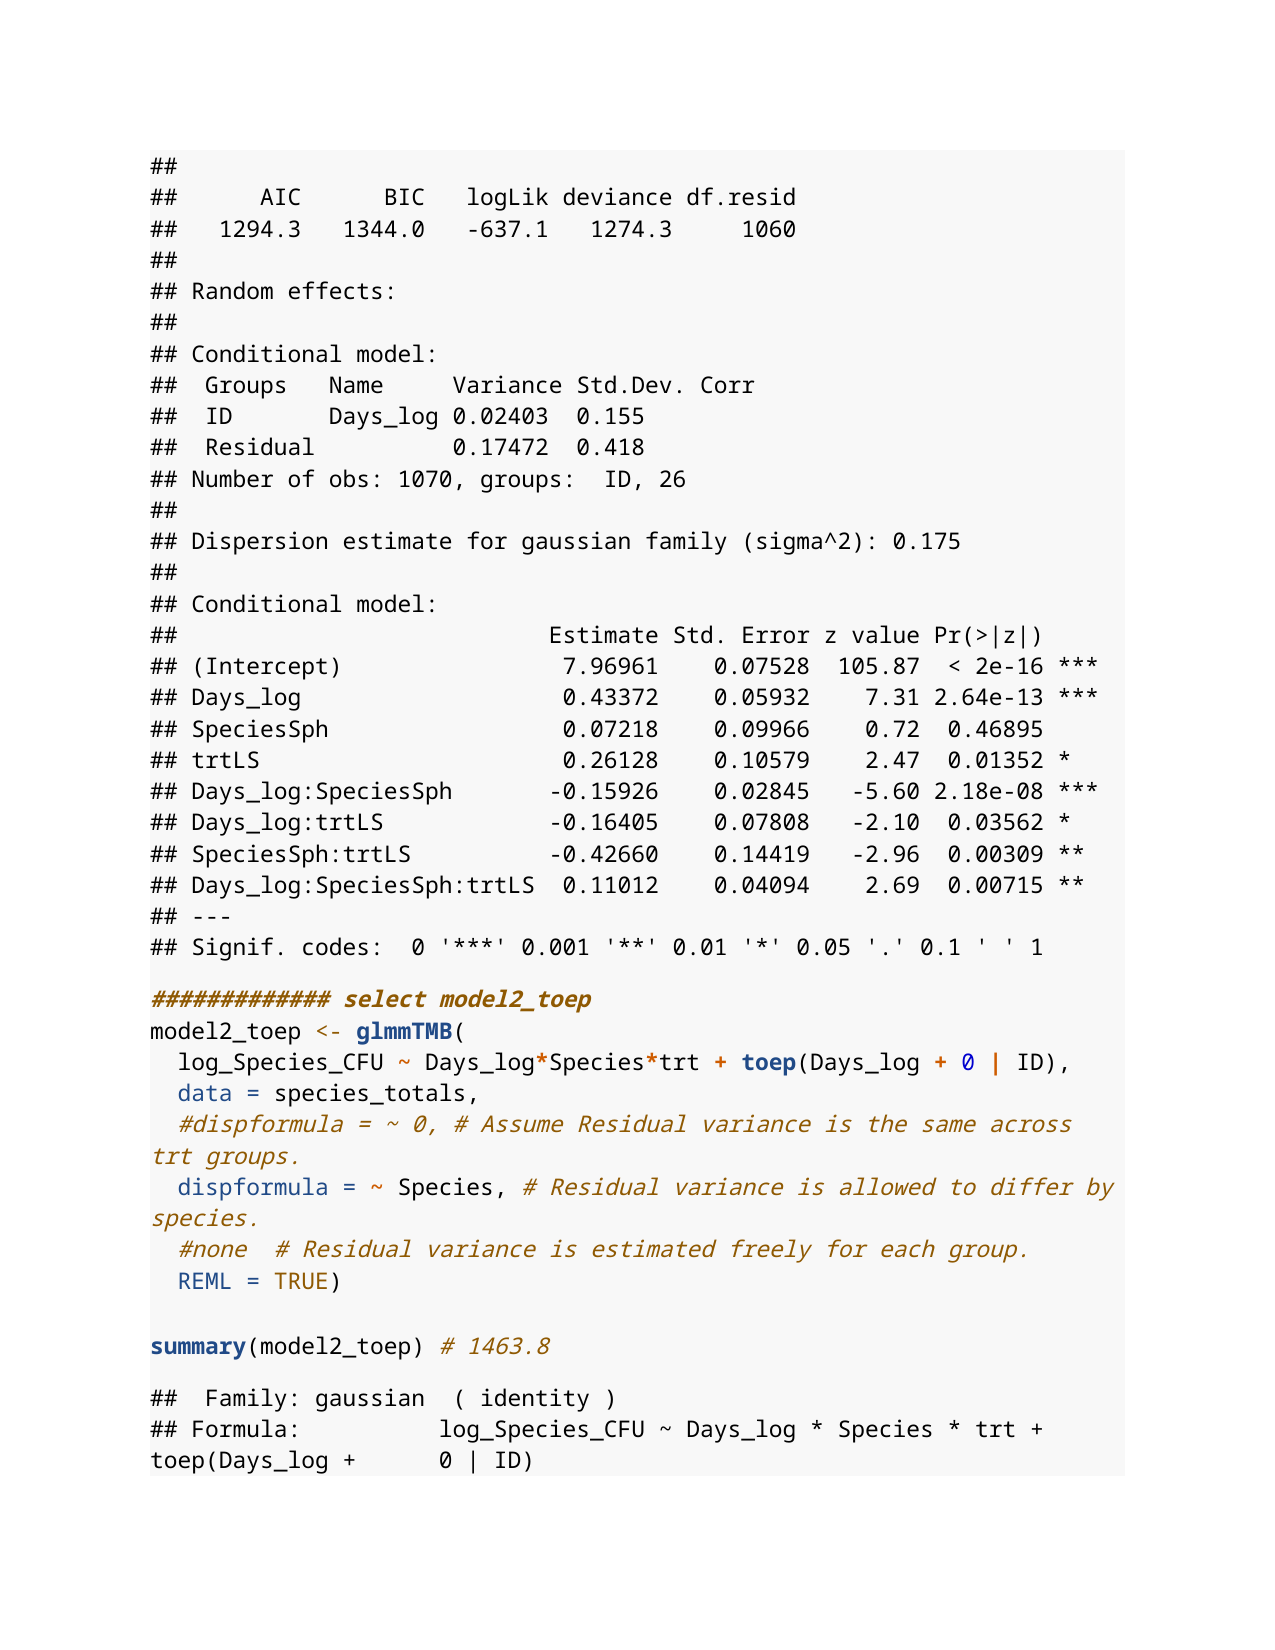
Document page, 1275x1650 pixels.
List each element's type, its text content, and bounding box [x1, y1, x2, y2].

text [150, 1382, 1125, 1476]
text ############# select model2_toep model2_toep <- glmmTMB( log_Species_CFU ~ Days_log*Species*trt + toep(Days_log + 0 | ID), data = species_totals, #dispformula = ~ 0, # Assume Residual variance is the same across trt groups. dispformula = ~ Species, # Residual variance is allowed to differ by species. #none # Residual variance is estimated freely for each group. REML = TRUE) summary(model2_toep) # 1463.8 [150, 983, 1125, 1361]
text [150, 150, 1125, 962]
